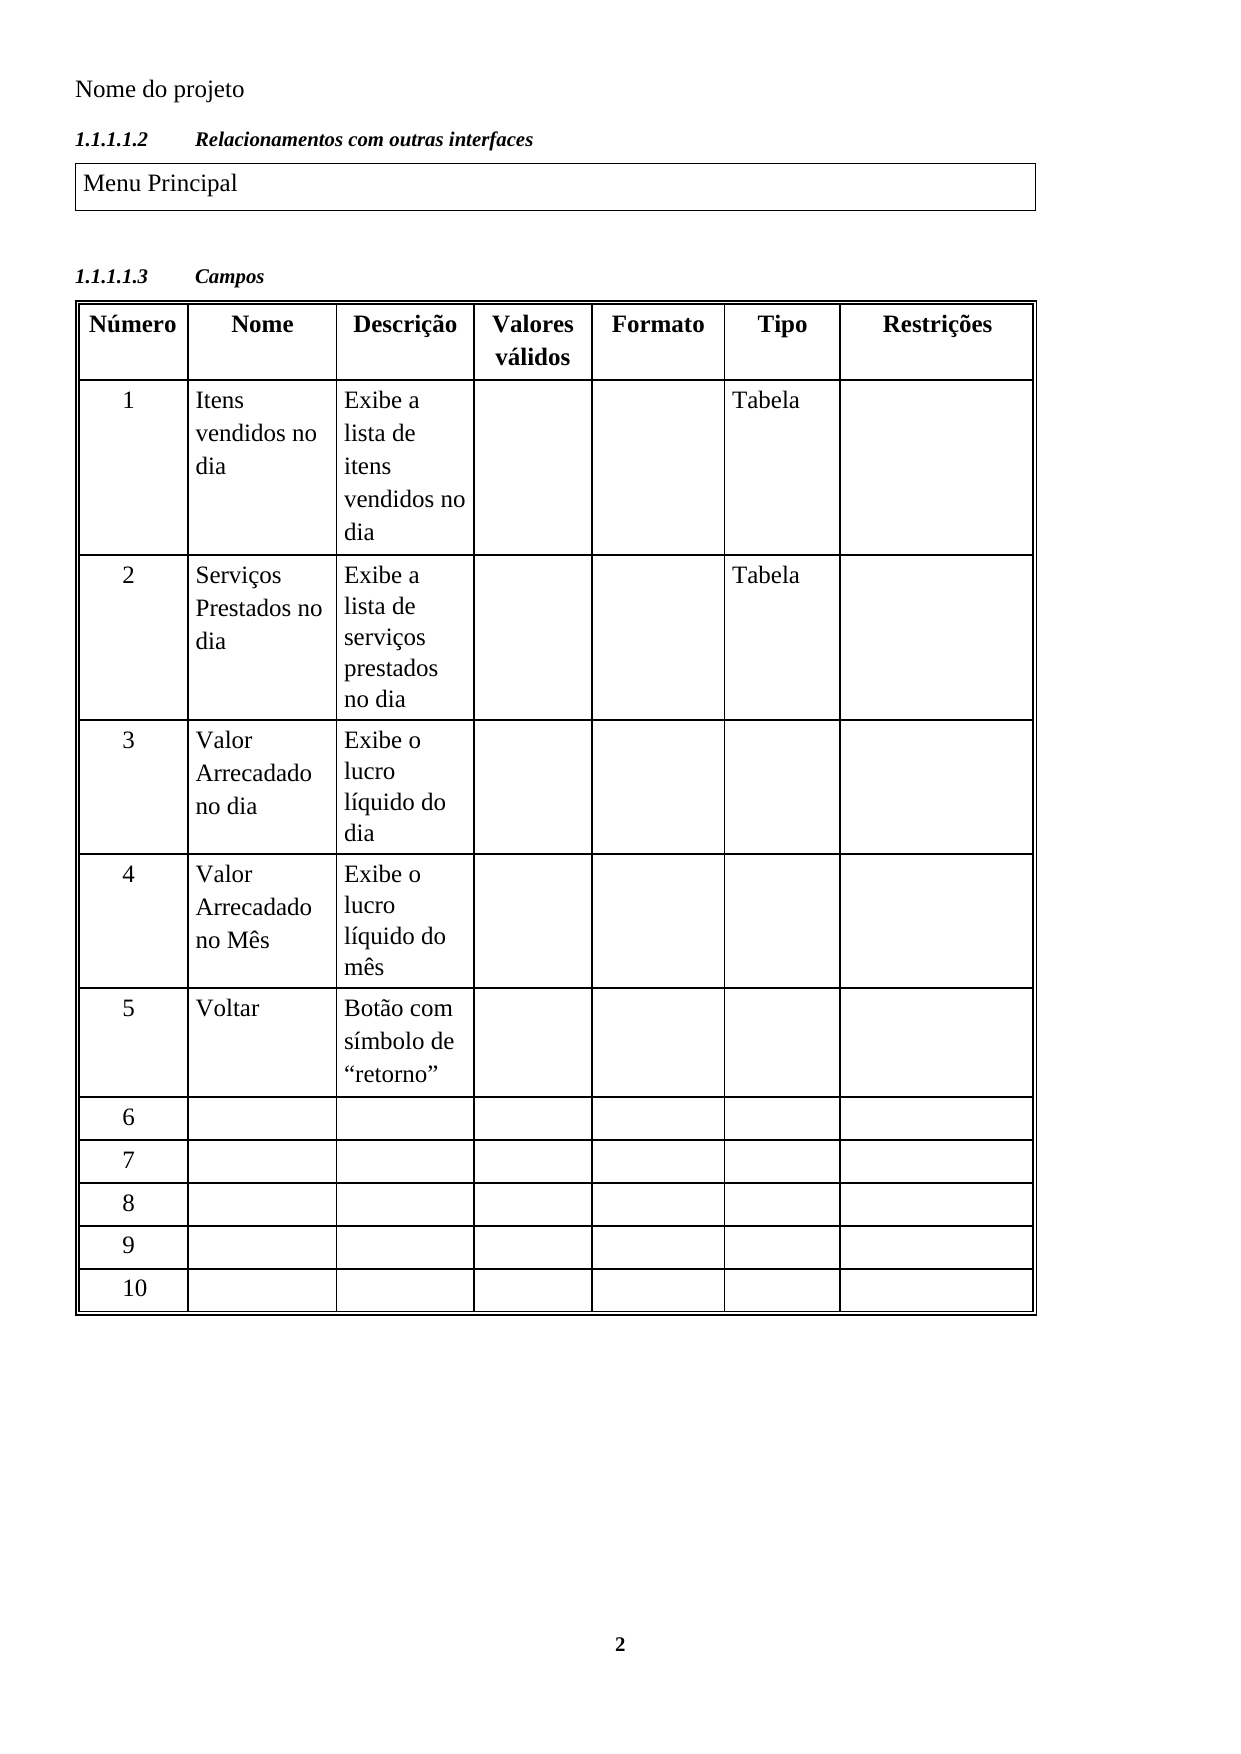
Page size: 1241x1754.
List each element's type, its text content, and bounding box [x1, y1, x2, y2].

table_cell [725, 1270, 839, 1311]
table_cell [80, 556, 187, 719]
table_cell [841, 1270, 1032, 1311]
table_cell [841, 1098, 1032, 1139]
table_cell [189, 1227, 336, 1268]
table_cell [841, 721, 1032, 853]
table_cell [189, 1270, 336, 1311]
table_cell [841, 989, 1032, 1096]
table_cell [80, 855, 187, 987]
table_cell [725, 1227, 839, 1268]
table_cell [593, 721, 724, 853]
table_cell [475, 1184, 591, 1225]
table_cell [475, 1227, 591, 1268]
table_cell [80, 989, 187, 1096]
table_cell [80, 1184, 187, 1225]
table_cell [725, 1184, 839, 1225]
table_cell Tabela [725, 556, 839, 719]
table_cell [841, 1227, 1032, 1268]
table_header Nome [189, 305, 336, 379]
table_header Formato [593, 305, 724, 379]
table_cell Exibe o lucro líquido do dia [337, 721, 473, 853]
table_cell [841, 556, 1032, 719]
table_cell Exibe a lista de serviços prestados no dia [337, 556, 473, 719]
table_cell [337, 1184, 473, 1225]
table_cell [725, 1141, 839, 1182]
table_cell [475, 855, 591, 987]
table_cell [189, 1098, 336, 1139]
table_cell Valor Arrecadado no Mês [189, 855, 336, 987]
table_cell [475, 721, 591, 853]
table_cell [593, 1141, 724, 1182]
table_cell [725, 855, 839, 987]
table_cell [593, 1184, 724, 1225]
table_cell [475, 1098, 591, 1139]
table_cell Valor Arrecadado no dia [189, 721, 336, 853]
table_cell [593, 381, 724, 554]
table_cell Voltar [189, 989, 336, 1096]
table_cell [593, 1227, 724, 1268]
table_cell [337, 1270, 473, 1311]
table_cell [841, 1184, 1032, 1225]
table_cell [475, 556, 591, 719]
table_cell [475, 989, 591, 1096]
table_cell [593, 1098, 724, 1139]
table_cell [80, 1141, 187, 1182]
table_cell [337, 1141, 473, 1182]
table_cell [725, 989, 839, 1096]
table_cell Botão com símbolo de “retorno” [337, 989, 473, 1096]
table_cell [189, 1141, 336, 1182]
table_header Menu Principal [76, 164, 1035, 210]
table_cell Itens vendidos no dia [189, 381, 336, 554]
table_header Tipo [725, 305, 839, 379]
table_cell [841, 855, 1032, 987]
table_cell Exibe a lista de itens vendidos no dia [337, 381, 473, 554]
table_cell [189, 1184, 336, 1225]
table_header Descrição [337, 305, 473, 379]
subtitle Campos [75, 264, 1165, 288]
table_cell Tabela [725, 381, 839, 554]
table_cell [475, 381, 591, 554]
table_cell Exibe o lucro líquido do mês [337, 855, 473, 987]
table_cell [337, 1227, 473, 1268]
table_cell [80, 1098, 187, 1139]
table_cell [725, 721, 839, 853]
table_cell [80, 721, 187, 853]
table_cell [593, 989, 724, 1096]
table_cell [80, 1227, 187, 1268]
table_cell [475, 1141, 591, 1182]
table_cell Serviços Prestados no dia [189, 556, 336, 719]
table_header Valores válidos [475, 305, 591, 379]
table_cell [80, 381, 187, 554]
table_cell [841, 381, 1032, 554]
table_cell [475, 1270, 591, 1311]
table_cell [80, 1270, 187, 1311]
table_cell [593, 1270, 724, 1311]
table_cell [593, 855, 724, 987]
table_header Número [80, 305, 187, 379]
table_cell [725, 1098, 839, 1139]
table_header Restrições [841, 305, 1032, 379]
table_cell [593, 556, 724, 719]
table_cell [337, 1098, 473, 1139]
table_cell [841, 1141, 1032, 1182]
subtitle Relacionamentos com outras interfaces [75, 127, 1165, 151]
